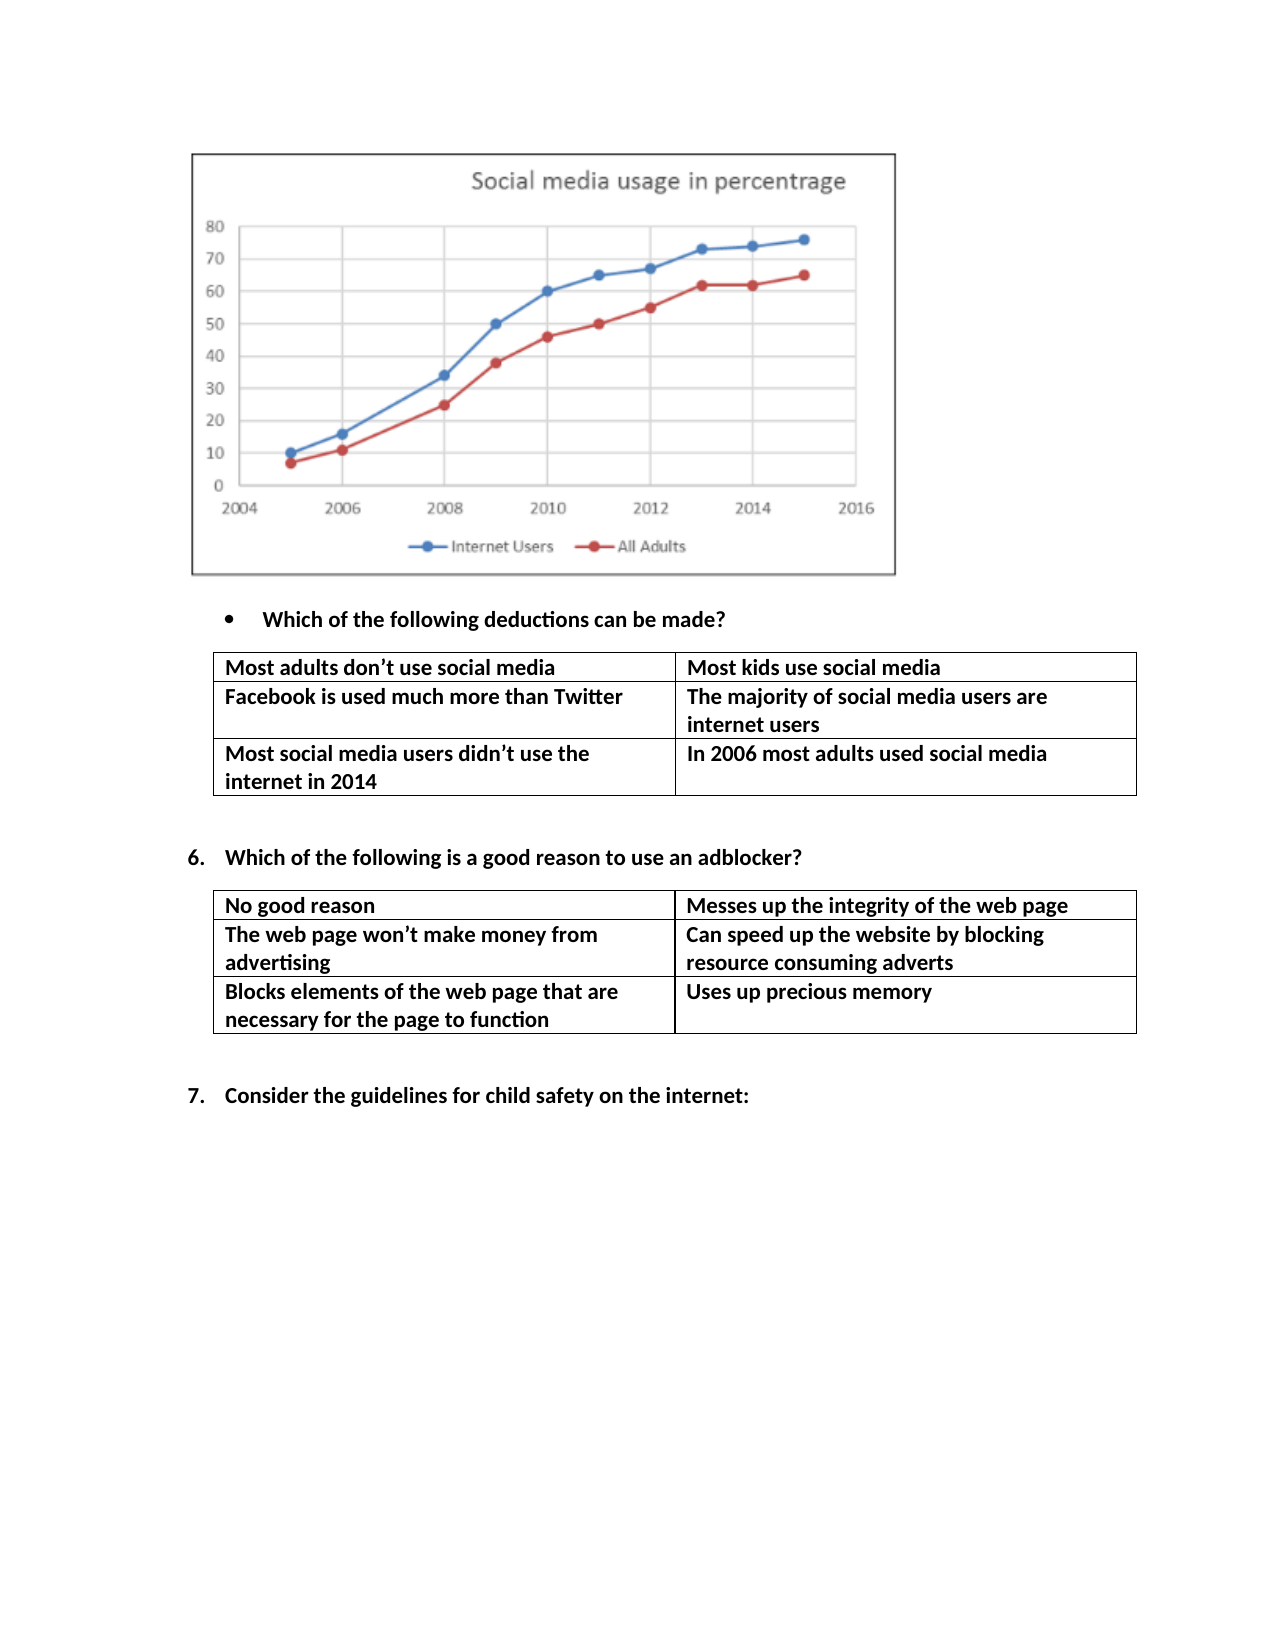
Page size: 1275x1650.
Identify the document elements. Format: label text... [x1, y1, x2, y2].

list Which of the following is a good reason to use an adblocker? [187, 843, 1125, 871]
picture [187, 150, 904, 586]
table_cell Blocks elements of the web page that are necessary for the page to function [214, 977, 674, 1033]
table_cell The web page won’t make money from advertising [214, 920, 674, 976]
table_header Messes up the integrity of the web page [676, 891, 1136, 919]
table_cell Facebook is used much more than Twitter [214, 682, 675, 738]
list Consider the guidelines for child safety on the internet: [187, 1081, 1125, 1109]
table_cell The majority of social media users are internet users [676, 682, 1136, 738]
table_cell Most social media users didn’t use the internet in 2014 [214, 739, 675, 795]
table_cell In 2006 most adults used social media [676, 739, 1136, 795]
list Which of the following deductions can be made? [225, 605, 1125, 633]
table_cell Can speed up the website by blocking resource consuming adverts [676, 920, 1136, 976]
table_header Most adults don’t use social media [214, 653, 675, 681]
table_cell Uses up precious memory [676, 977, 1136, 1033]
table_header No good reason [214, 891, 674, 919]
table_header Most kids use social media [676, 653, 1136, 681]
